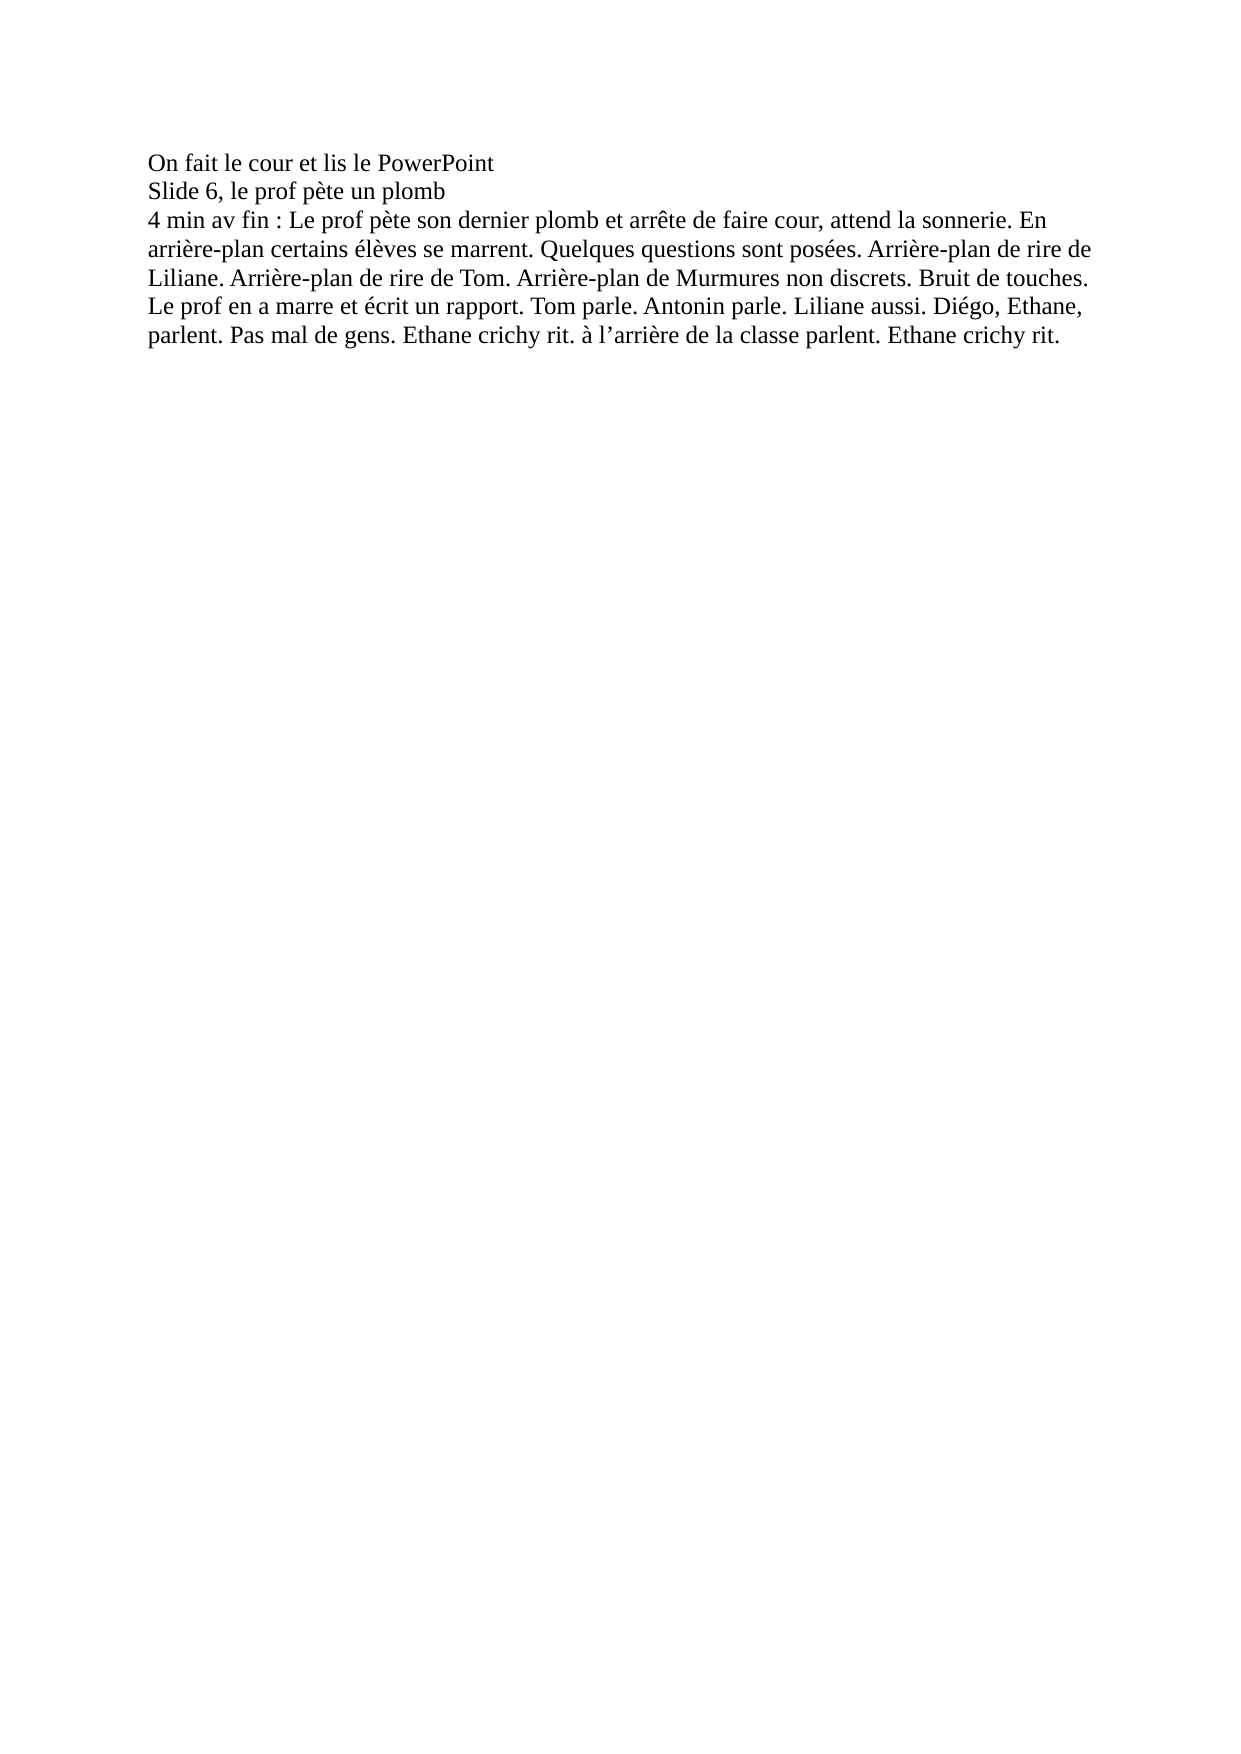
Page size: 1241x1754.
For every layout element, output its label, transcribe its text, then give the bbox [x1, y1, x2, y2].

text Slide 6, le prof pète un plomb [148, 176, 1093, 205]
text On fait le cour et lis le PowerPoint [148, 148, 1093, 176]
text 4 min av fin : Le prof pète son dernier plomb et arrête de faire cour, attend la sonnerie. En arrière-plan certains élèves se marrent. Quelques questions sont posées. Arrière-plan de rire de Liliane. Arrière-plan de rire de Tom. Arrière-plan de Murmures non discrets. Bruit de touches. Le prof en a marre et écrit un rapport. Tom parle. Antonin parle. Liliane aussi. Diégo, Ethane, parlent. Pas mal de gens. Ethane crichy rit. à l’arrière de la classe parlent. Ethane crichy rit. [148, 205, 1093, 349]
